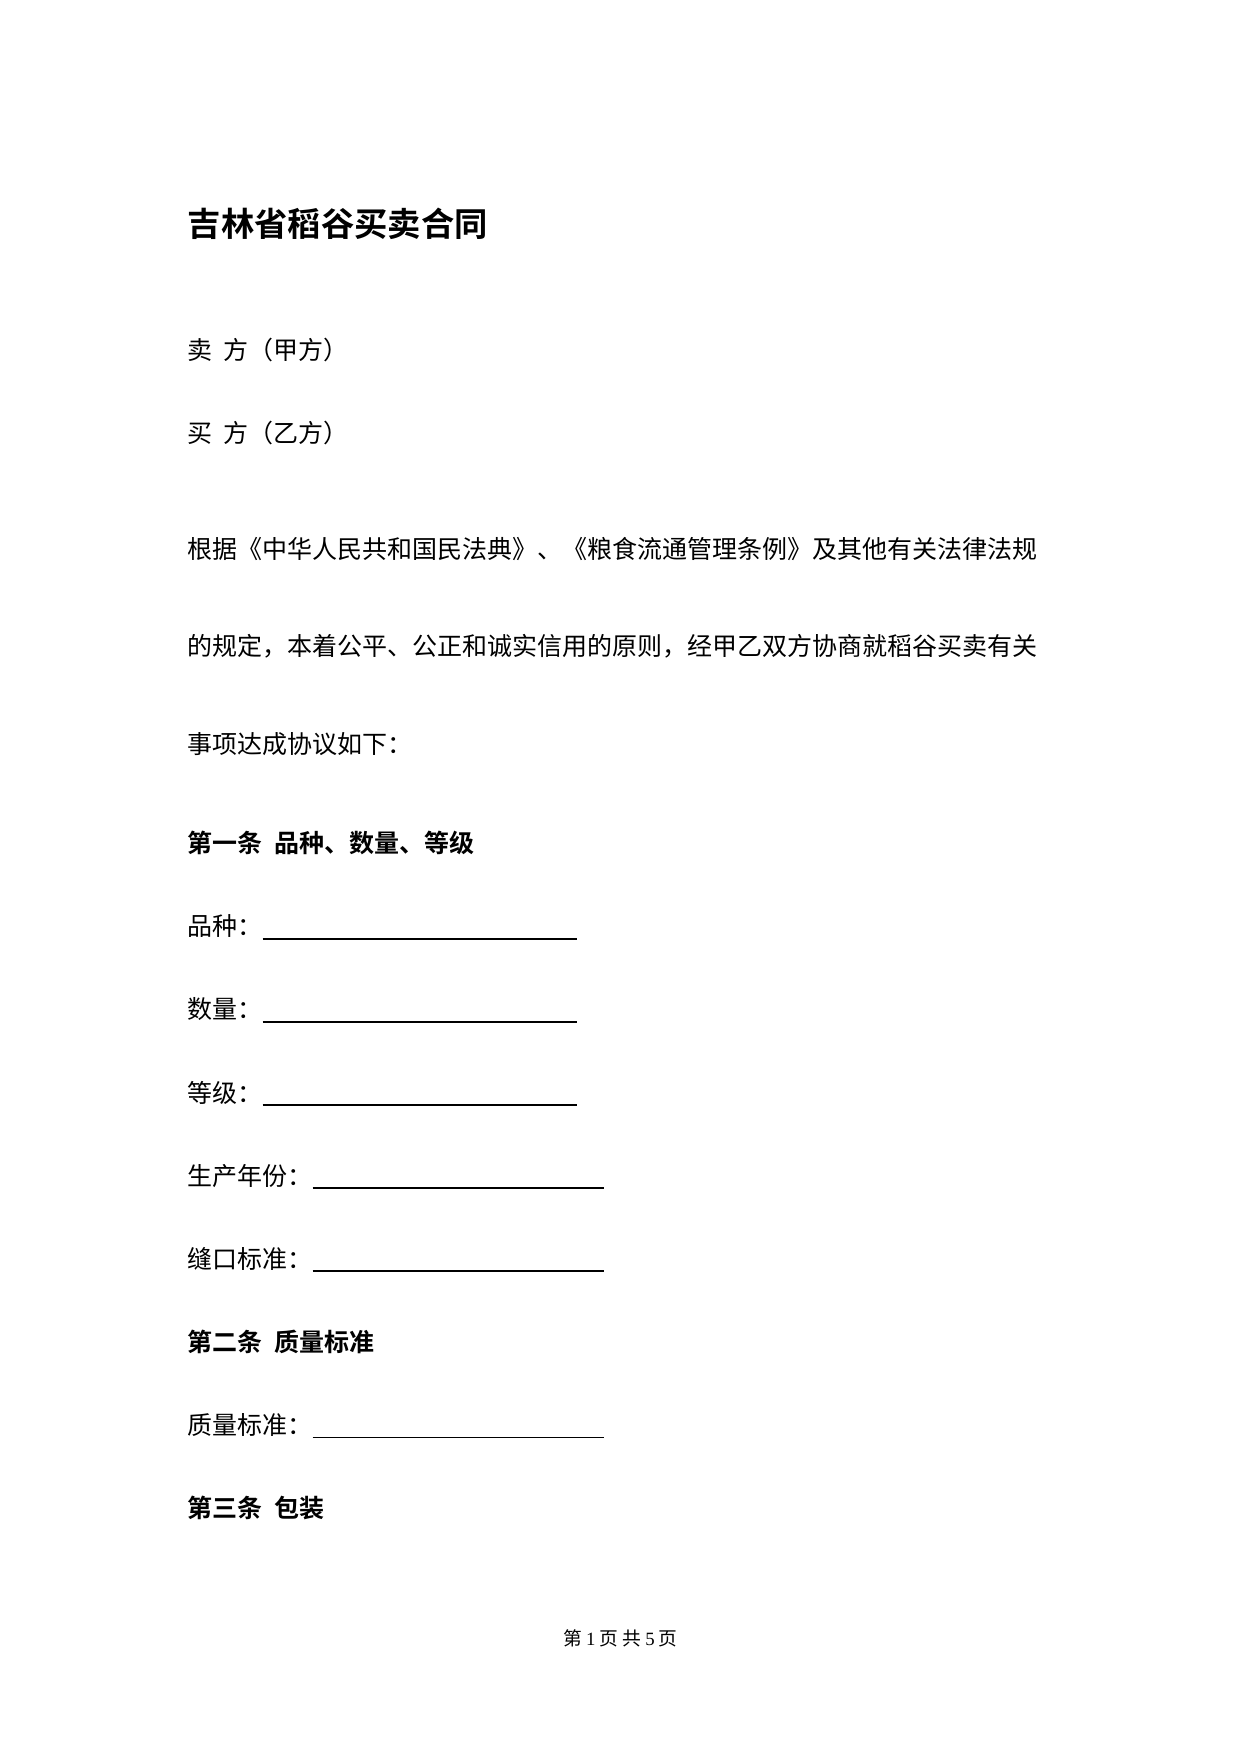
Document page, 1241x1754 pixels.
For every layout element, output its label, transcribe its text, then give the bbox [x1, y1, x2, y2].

text 等级： [187, 1059, 1053, 1124]
text 质量标准： [187, 1391, 1053, 1456]
text 根据《中华人民共和国民法典》、《粮食流通管理条例》及其他有关法律法规的规定，本着公平、公正和诚实信用的原则，经甲乙双方协商就稻谷买卖有关事项达成协议如下： [187, 515, 1053, 775]
text 第三条 包装 [187, 1474, 1053, 1539]
text 第二条 质量标准 [187, 1308, 1053, 1373]
text 缝口标准： [187, 1225, 1053, 1290]
text 买 方（乙方） [187, 399, 1053, 464]
text 第一条 品种、数量、等级 [187, 809, 1053, 874]
text 品种： [187, 892, 1053, 957]
subtitle 吉林省稻谷买卖合同 [187, 189, 1053, 254]
text 生产年份： [187, 1142, 1053, 1207]
text 卖 方（甲方） [187, 316, 1053, 381]
text 数量： [187, 976, 1053, 1041]
